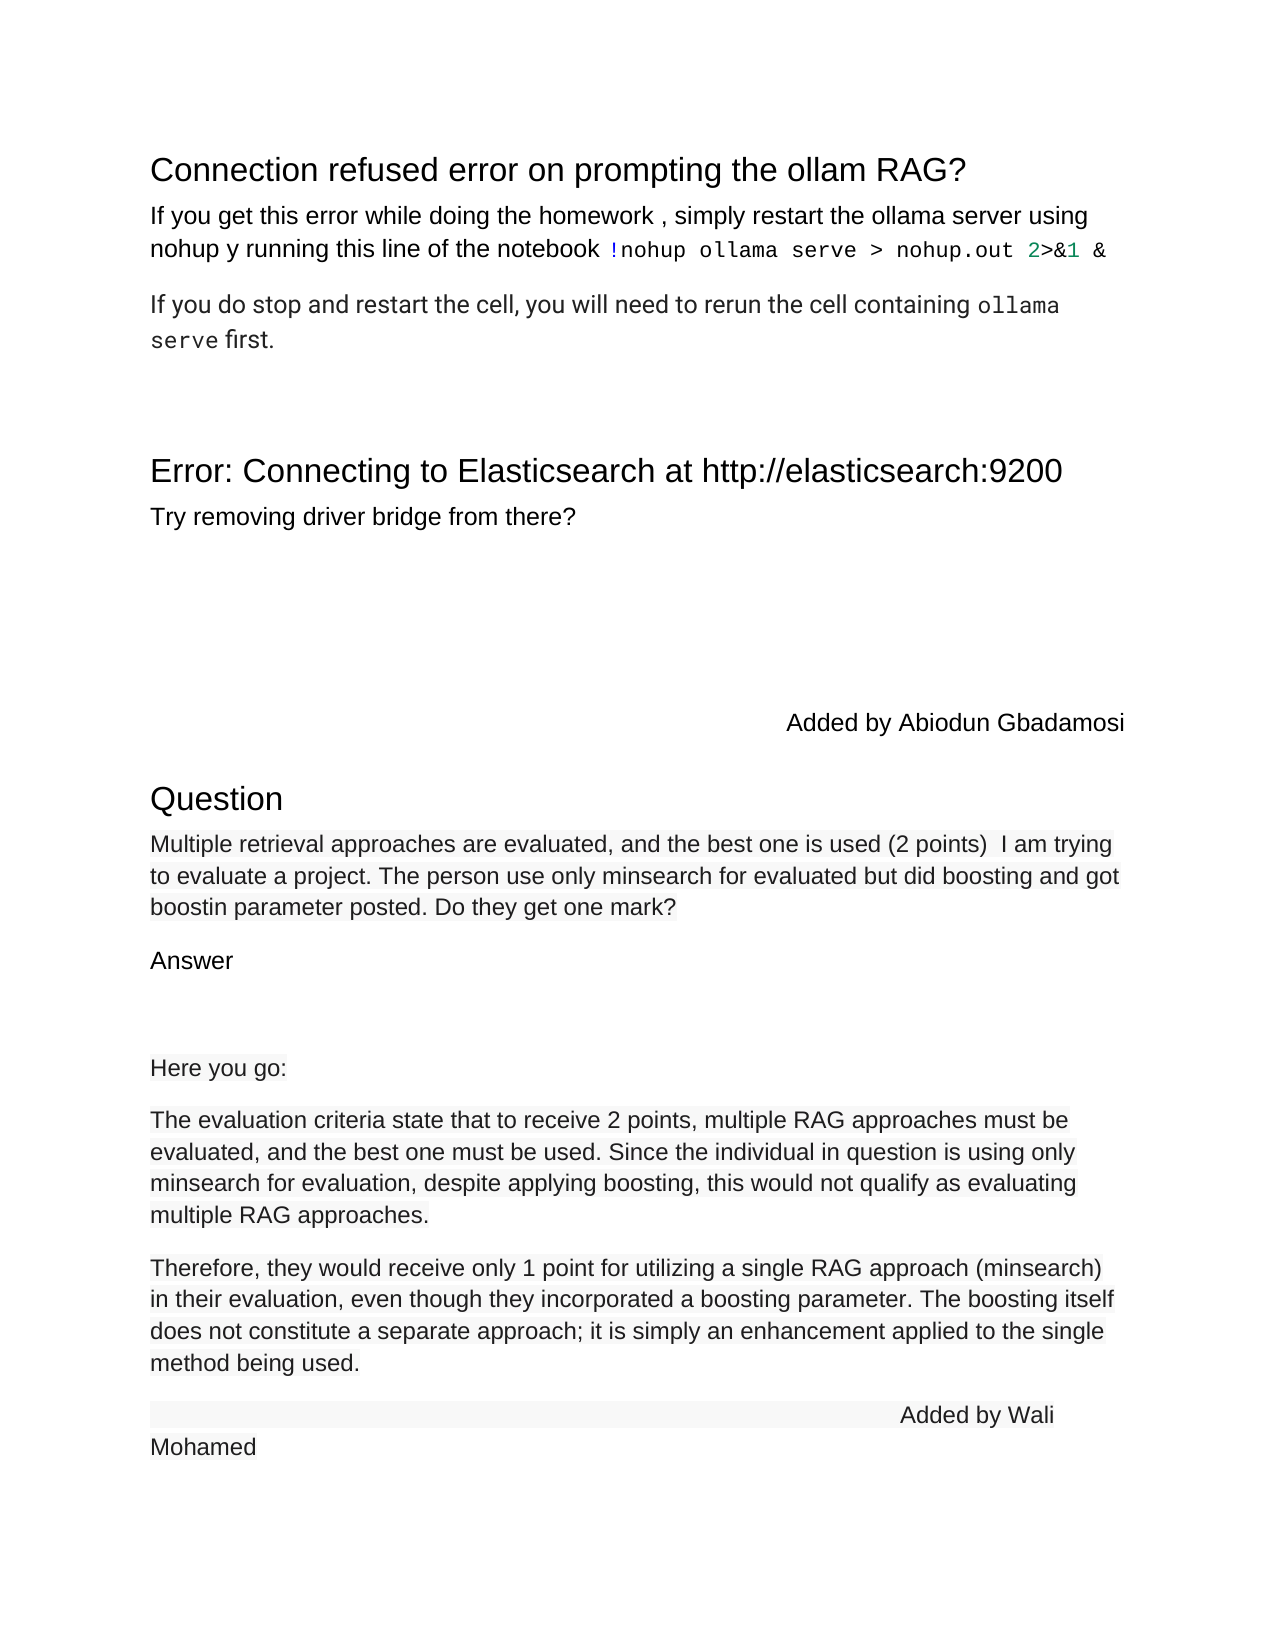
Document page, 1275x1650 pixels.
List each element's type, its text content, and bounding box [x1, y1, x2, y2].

subtitle Error: Connecting to Elasticsearch at http://elasticsearch:9200 [150, 451, 1125, 489]
text Added by Wali Mohamed [150, 1401, 1125, 1460]
text The evaluation criteria state that to receive 2 points, multiple RAG approaches must be evaluated, and the best one must be used. Since the individual in question is using only minsearch for evaluation, despite applying boosting, this would not qualify as evaluating multiple RAG approaches. [150, 1106, 1125, 1228]
text Therefore, they would receive only 1 point for utilizing a single RAG approach (minsearch) in their evaluation, even though they incorporated a boosting parameter. The boosting itself does not constitute a separate approach; it is simply an enhancement applied to the single method being used. [150, 1253, 1125, 1376]
text Added by Abiodun Gbadamosi [150, 708, 1125, 737]
text Try removing driver bridge from there? [150, 502, 1125, 530]
text Answer [150, 946, 1125, 974]
subtitle Connection refused error on prompting the ollam RAG? [150, 150, 1125, 188]
text Here you go: [150, 1053, 1125, 1081]
subtitle Question [150, 779, 1125, 817]
text If you get this error while doing the homework , simply restart the ollama server using nohup y running this line of the notebook !nohup ollama serve > nohup.out 2>&1 & [150, 201, 1125, 264]
text If you do stop and restart the cell, you will need to rerun the cell containing ollama serve first. [150, 289, 1125, 354]
text Multiple retrieval approaches are evaluated, and the best one is used (2 points) I am trying to evaluate a project. The person use only minsearch for evaluated but did boosting and got boostin parameter posted. Do they get one mark? [150, 830, 1125, 921]
